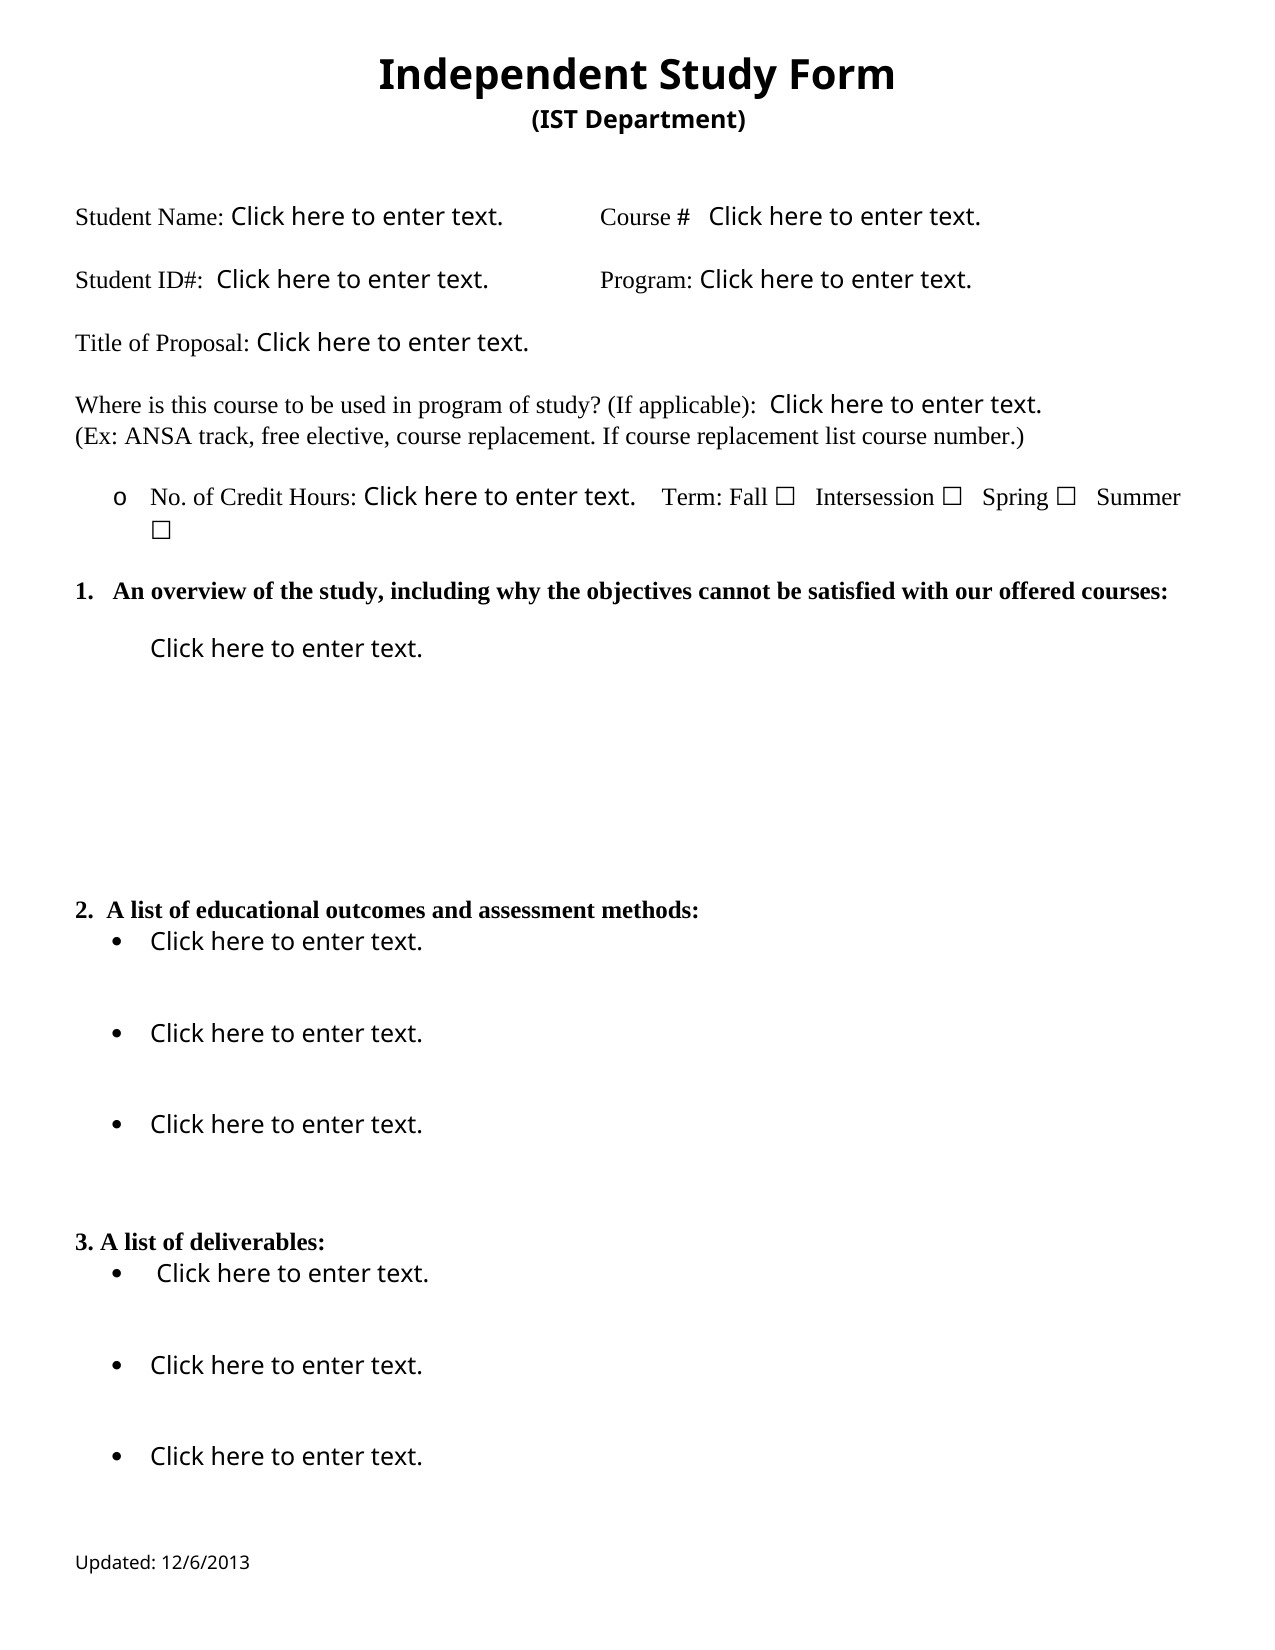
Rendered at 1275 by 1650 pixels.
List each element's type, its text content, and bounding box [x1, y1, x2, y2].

text 3. A list of deliverables: [75, 1227, 1200, 1256]
text (IST Department) [75, 102, 1200, 136]
text (Ex: ANSA track, free elective, course replacement. If course replacement list course number.) [75, 421, 1200, 450]
text 2. A list of educational outcomes and assessment methods: [75, 895, 1200, 924]
list No. of Credit Hours: Term: Fall Intersession Spring Summer [112, 479, 1200, 547]
text Where is this course to be used in program of study? (If applicable): [75, 387, 1200, 421]
text Independent Study Form [75, 45, 1200, 102]
text Student ID#: Program: [75, 261, 1200, 296]
list An overview of the study, including why the objectives cannot be satisfied with our offered courses: [75, 576, 1200, 604]
text Title of Proposal: [75, 324, 1200, 358]
text Student Name: Course # [75, 199, 1200, 233]
